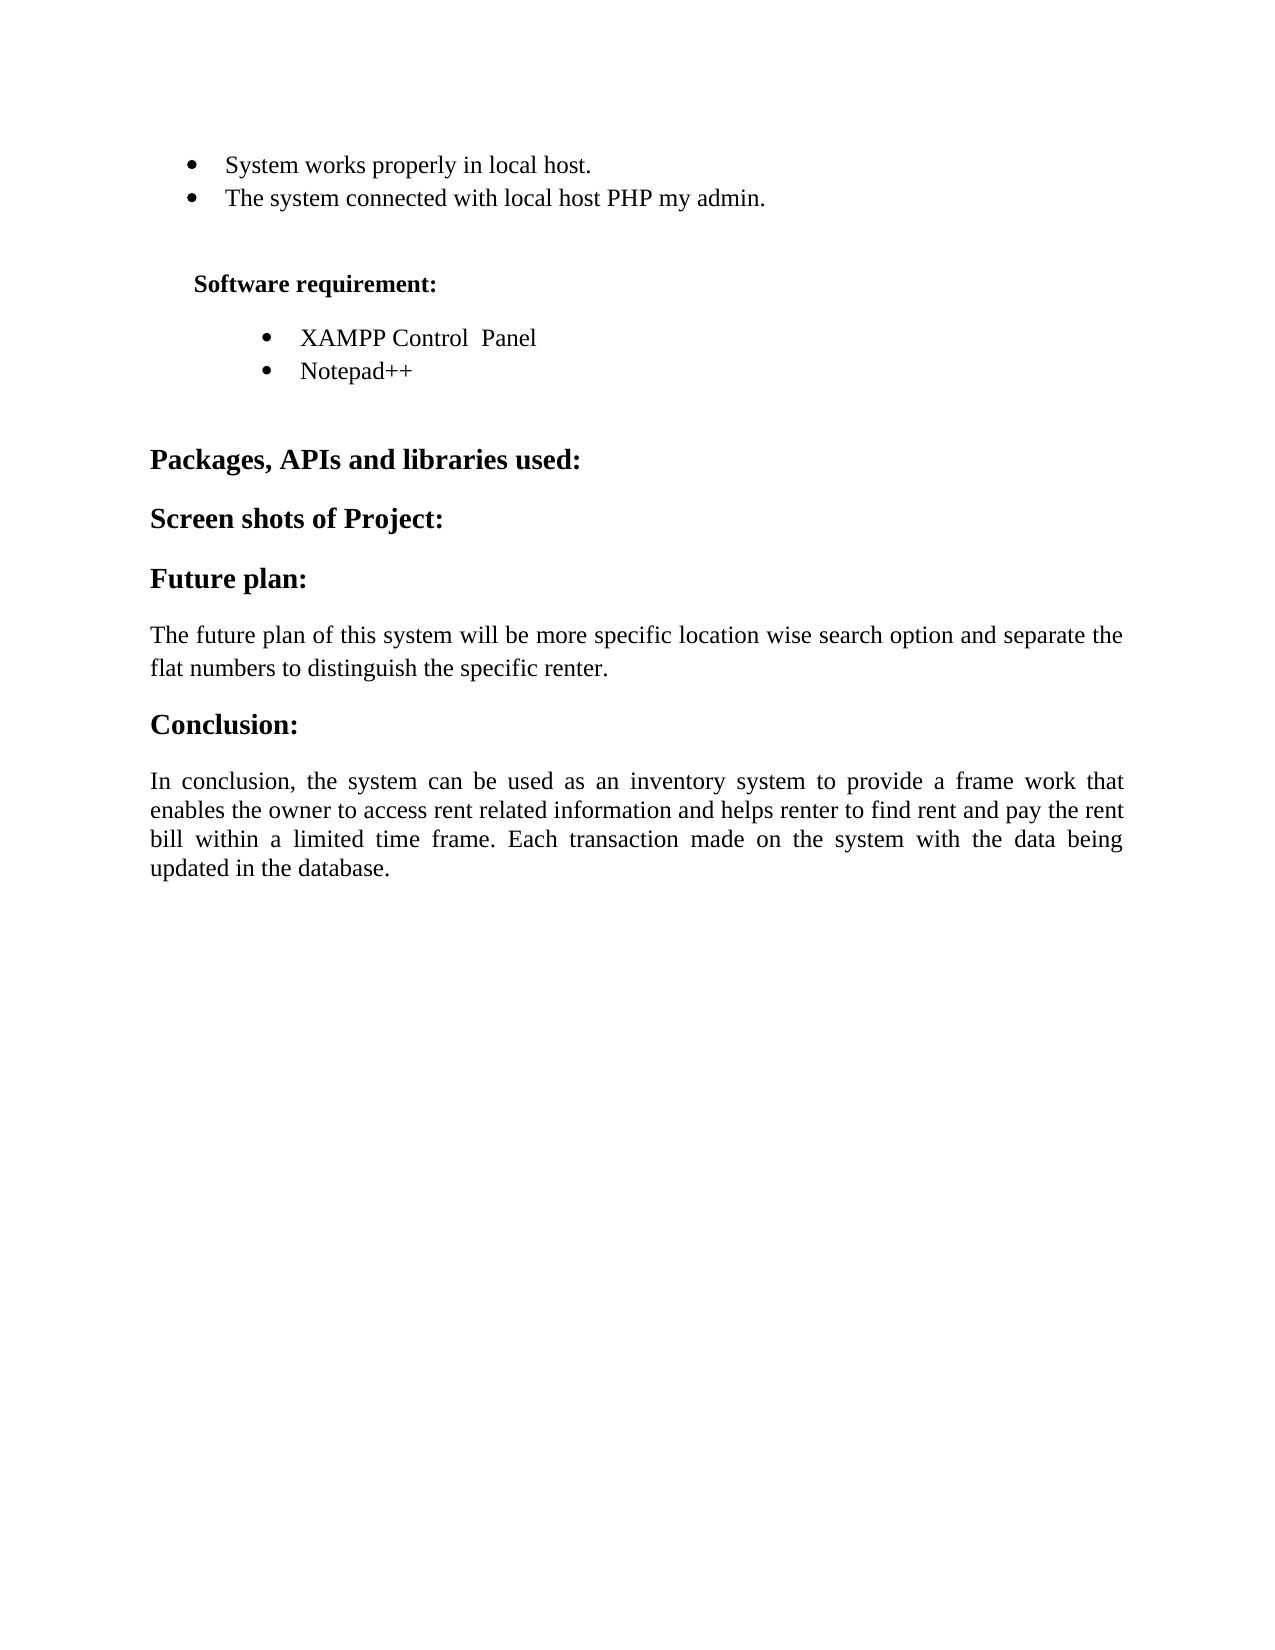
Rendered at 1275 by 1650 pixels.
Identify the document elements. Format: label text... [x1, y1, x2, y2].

text The future plan of this system will be more specific location wise search option and separate the flat numbers to distinguish the specific renter. [150, 620, 1125, 682]
text Screen shots of Project: [150, 501, 1125, 535]
text In conclusion, the system can be used as an inventory system to provide a frame work that enables the owner to access rent related information and helps renter to find rent and pay the rent bill within a limited time frame. Each transaction made on the system with the data being updated in the database. [150, 766, 1125, 881]
text Future plan: [150, 561, 1125, 594]
list Notepad++ [262, 356, 1125, 385]
text Conclusion: [150, 707, 1125, 741]
list The system connected with local host PHP my admin. [187, 183, 1125, 212]
list XAMPP Control Panel [262, 323, 1125, 352]
list System works properly in local host. [187, 150, 1125, 179]
text Packages, APIs and libraries used: [150, 442, 1125, 476]
text Software requirement: [150, 269, 1125, 298]
